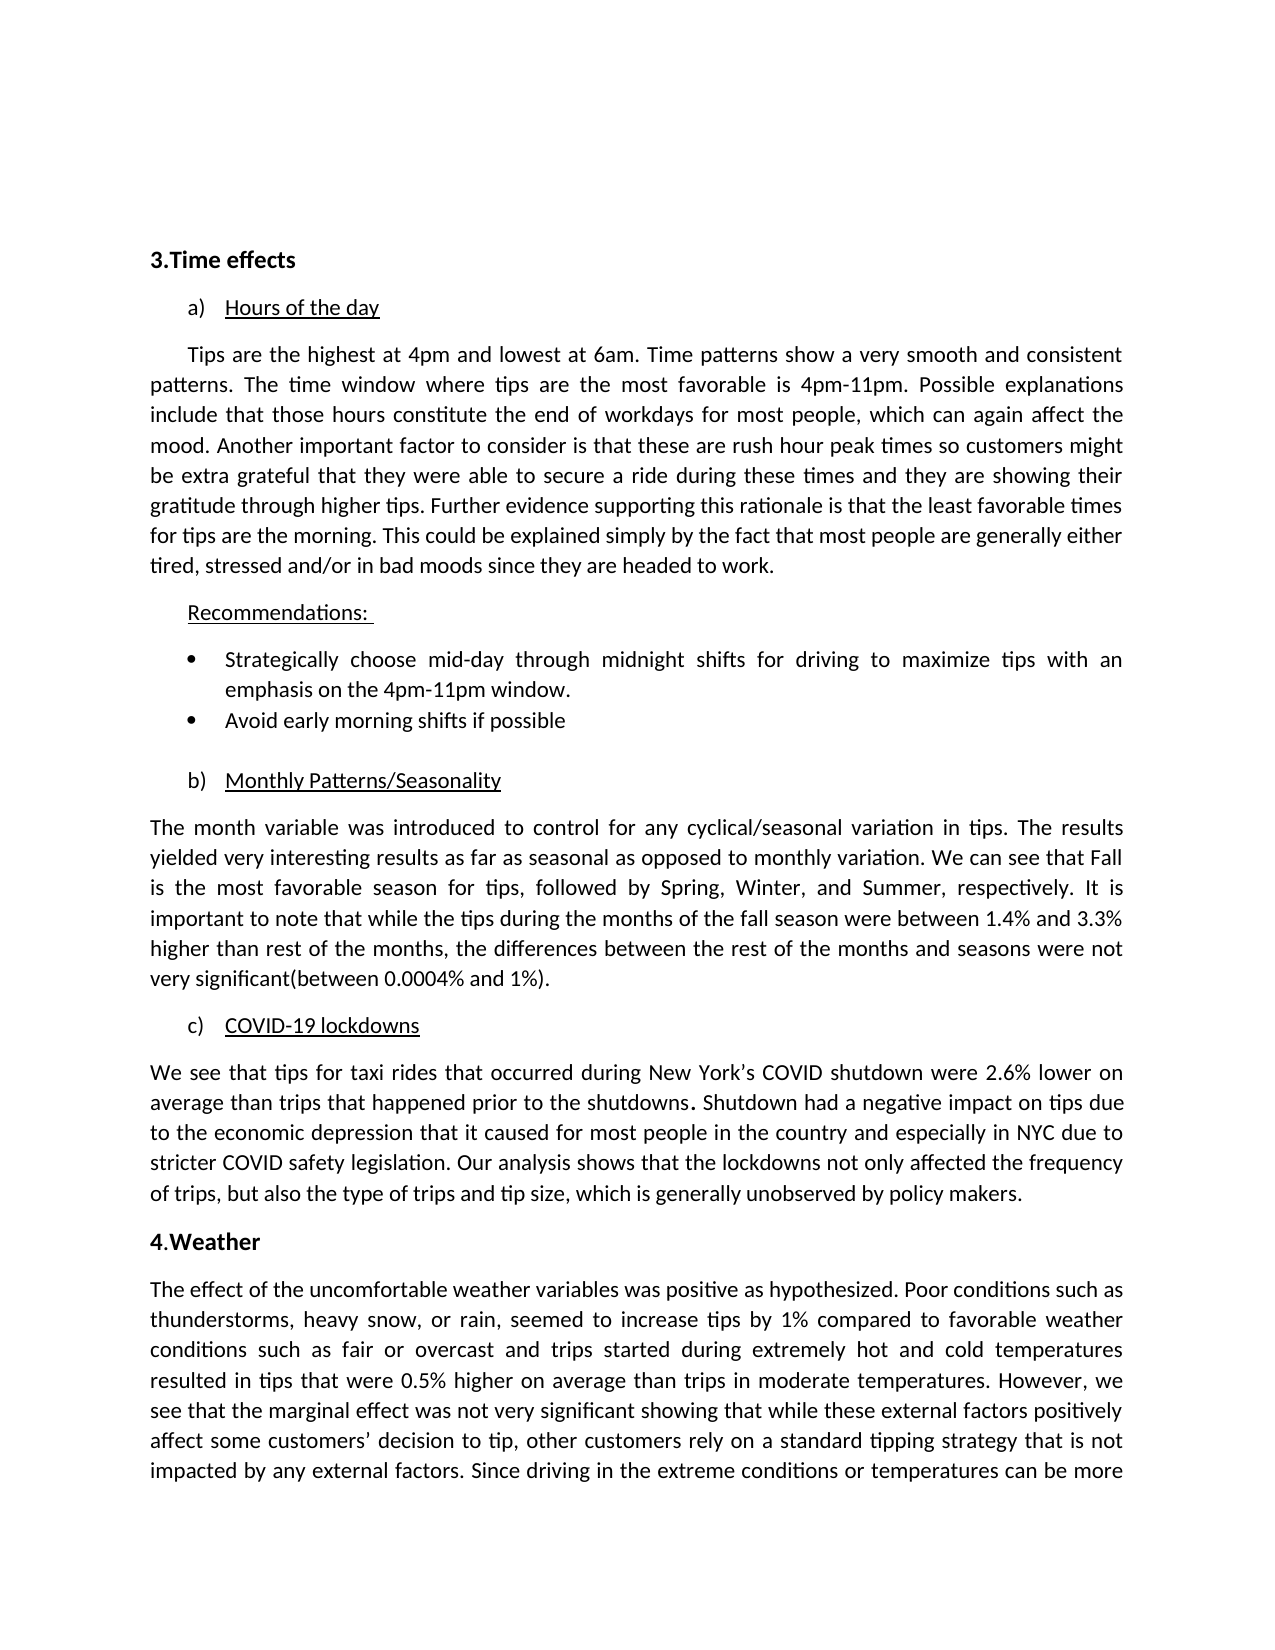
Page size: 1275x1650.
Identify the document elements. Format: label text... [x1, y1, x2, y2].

text 4.Weather [150, 1226, 1125, 1256]
text We see that tips for taxi rides that occurred during New York’s COVID shutdown were 2.6% lower on average than trips that happened prior to the shutdowns. Shutdown had a negative impact on tips due to the economic depression that it caused for most people in the country and especially in NYC due to stricter COVID safety legislation. Our analysis shows that the lockdowns not only affected the frequency of trips, but also the type of trips and tip size, which is generally unobserved by policy makers. [150, 1058, 1125, 1207]
text Tips are the highest at 4pm and lowest at 6am. Time patterns show a very smooth and consistent patterns. The time window where tips are the most favorable is 4pm-11pm. Possible explanations include that those hours constitute the end of workdays for most people, which can again affect the mood. Another important factor to consider is that these are rush hour peak times so customers might be extra grateful that they were able to secure a ride during these times and they are showing their gratitude through higher tips. Further evidence supporting this rationale is that the least favorable times for tips are the morning. This could be explained simply by the fact that most people are generally either tired, stressed and/or in bad moods since they are headed to work. [150, 340, 1125, 580]
text 3.Time effects [150, 244, 1125, 274]
list Hours of the day [187, 293, 1125, 321]
list COVID-19 lockdowns [187, 1011, 1125, 1039]
text Recommendations: [150, 598, 1125, 627]
list Monthly Patterns/Seasonality [187, 766, 1125, 794]
list Avoid early morning shifts if possible [187, 706, 1125, 734]
text The month variable was introduced to control for any cyclical/seasonal variation in tips. The results yielded very interesting results as far as seasonal as opposed to monthly variation. We can see that Fall is the most favorable season for tips, followed by Spring, Winter, and Summer, respectively. It is important to note that while the tips during the months of the fall season were between 1.4% and 3.3% higher than rest of the months, the differences between the rest of the months and seasons were not very significant(between 0.0004% and 1%). [150, 813, 1125, 992]
list Strategically choose mid-day through midnight shifts for driving to maximize tips with an emphasis on the 4pm-11pm window. [187, 645, 1125, 704]
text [150, 1275, 1125, 1484]
